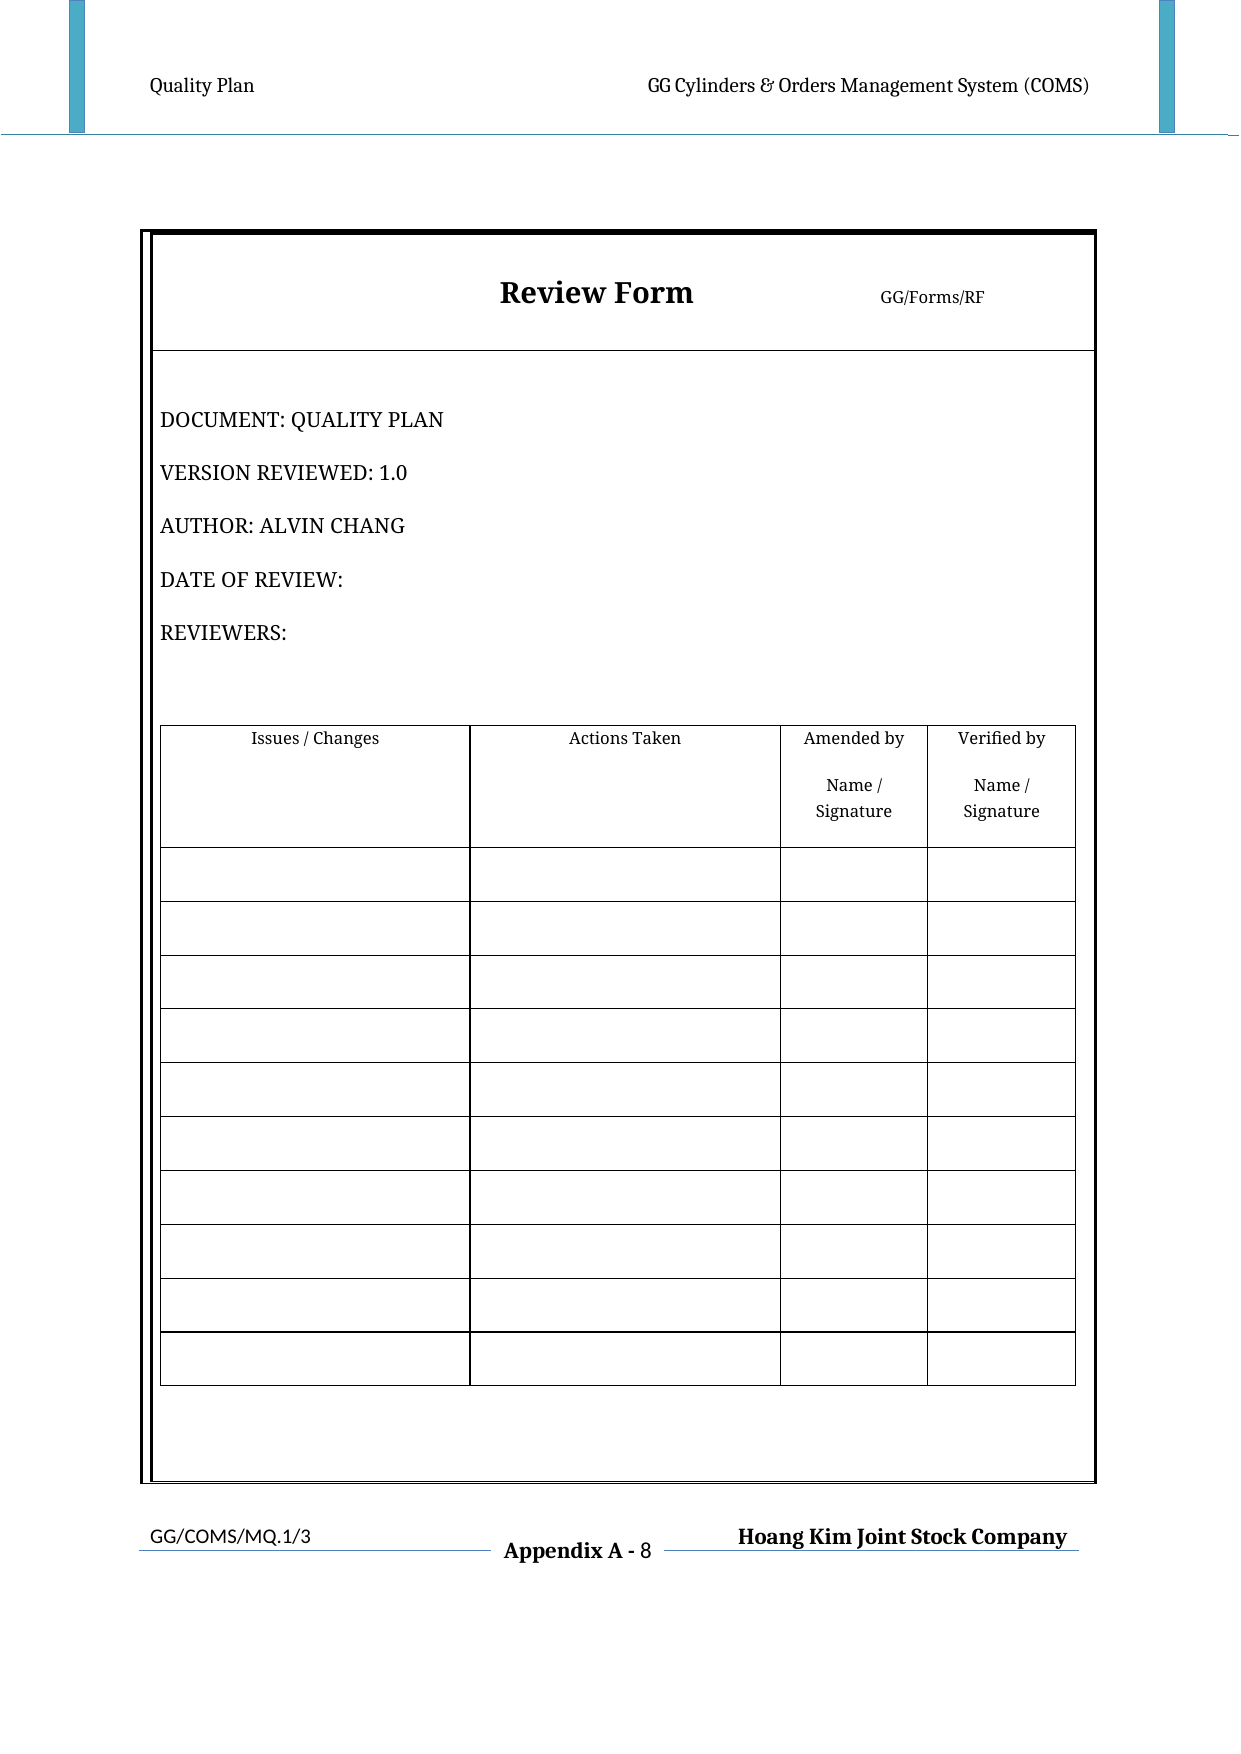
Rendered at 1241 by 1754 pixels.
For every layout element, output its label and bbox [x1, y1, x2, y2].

table_cell [143, 232, 150, 1482]
table_cell [153, 235, 1094, 350]
table_cell [153, 351, 1094, 1481]
